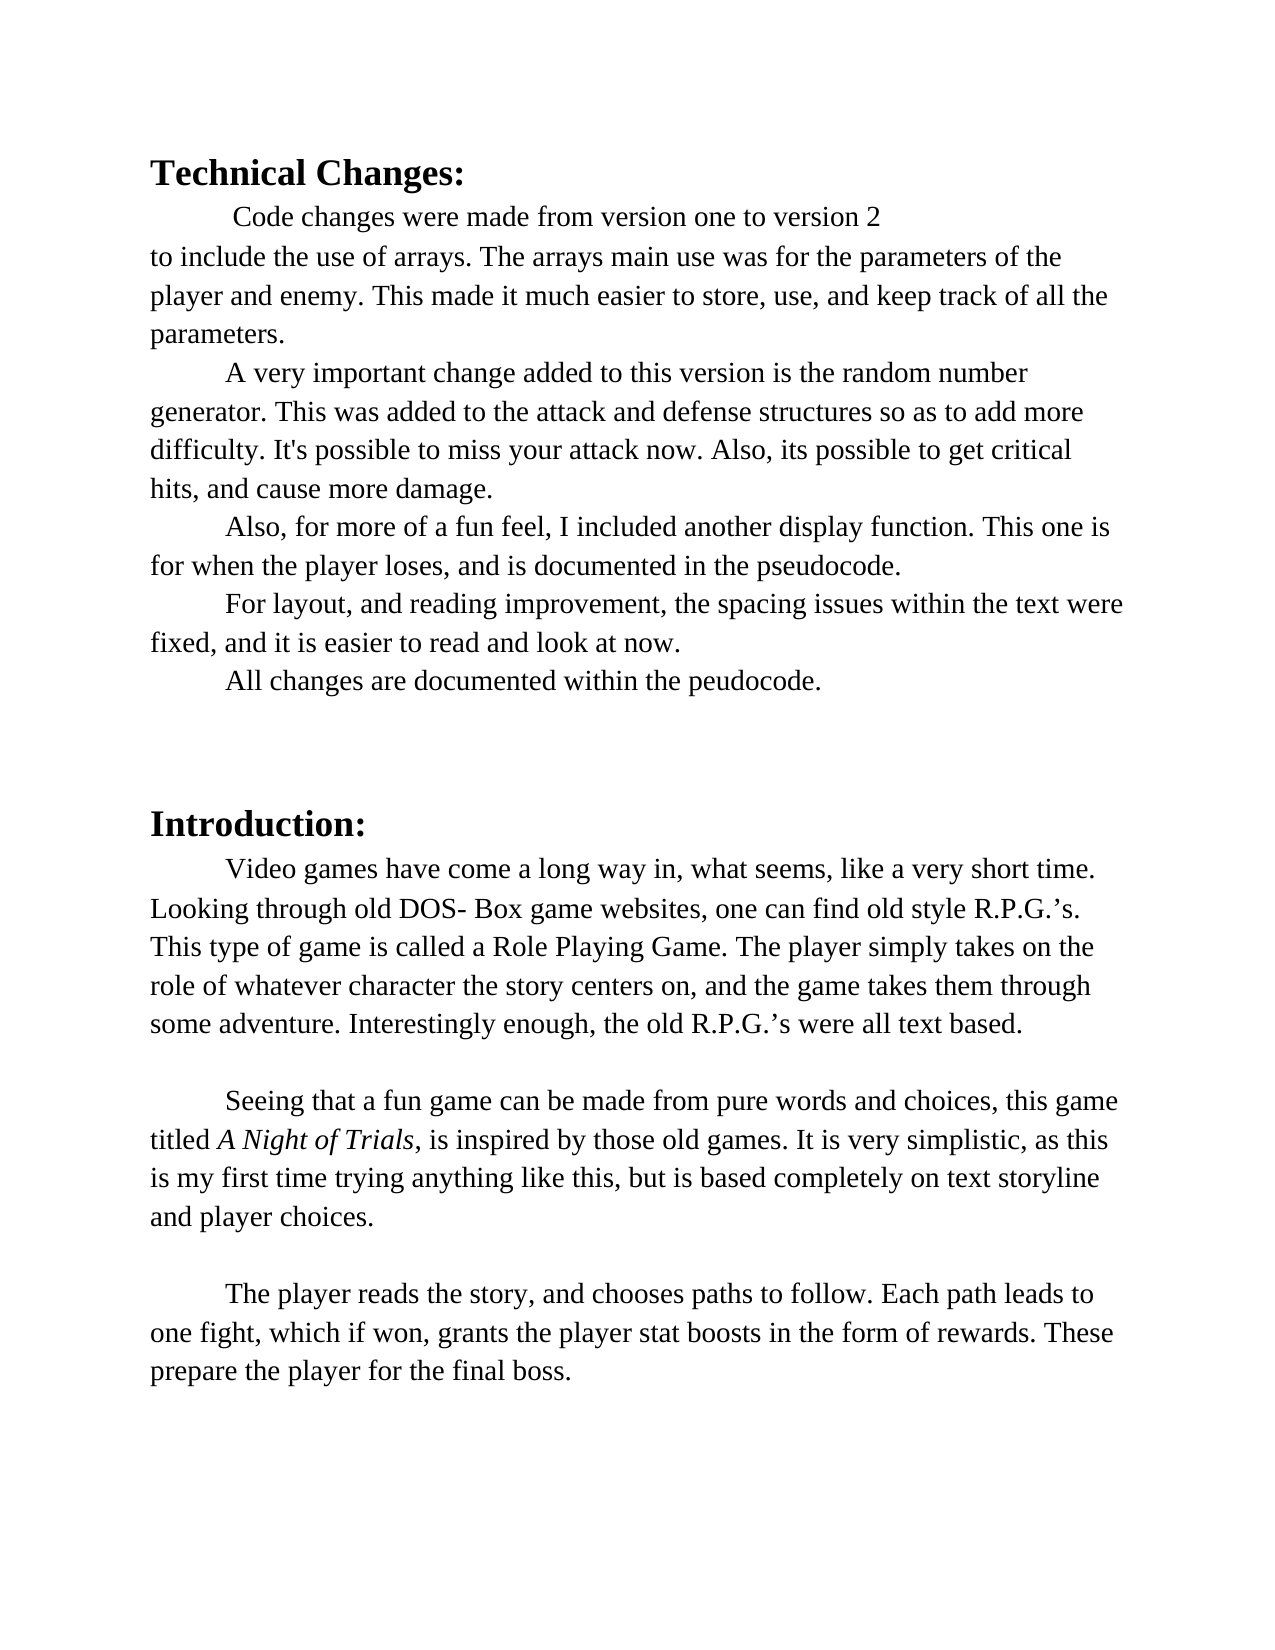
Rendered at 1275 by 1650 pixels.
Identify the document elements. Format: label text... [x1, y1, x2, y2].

text The player reads the story, and chooses paths to follow. Each path leads to one fight, which if won, grants the player stat boosts in the form of rewards. These prepare the player for the final boss. [150, 1276, 1125, 1387]
text Code changes were made from version one to version 2 [150, 199, 1125, 233]
text All changes are documented within the peudocode. [150, 663, 1125, 697]
text Video games have come a long way in, what seems, like a very short time. [150, 851, 1125, 884]
text Introduction: [150, 801, 1125, 844]
text Technical Changes: [150, 150, 1125, 193]
text to include the use of arrays. The arrays main use was for the parameters of the player and enemy. This made it much easier to store, use, and keep track of all the parameters. [150, 239, 1125, 350]
text A very important change added to this version is the random number generator. This was added to the attack and defense structures so as to add more difficulty. It's possible to miss your attack now. Also, its possible to get critical hits, and cause more damage. [150, 355, 1125, 504]
text Also, for more of a fun feel, I included another display function. This one is for when the player loses, and is documented in the pseudocode. [150, 509, 1125, 581]
text For layout, and reading improvement, the spacing issues within the text were fixed, and it is easier to read and look at now. [150, 586, 1125, 658]
text Looking through old DOS- Box game websites, one can find old style R.P.G.’s. This type of game is called a Role Playing Game. The player simply takes on the role of whatever character the story centers on, and the game takes them through some adventure. Interestingly enough, the old R.P.G.’s were all text based. [150, 891, 1125, 1040]
text Seeing that a fun game can be made from pure words and choices, this game titled A Night of Trials, is inspired by those old games. It is very simplistic, as this is my first time trying anything like this, but is based completely on text storyline and player choices. [150, 1083, 1125, 1233]
